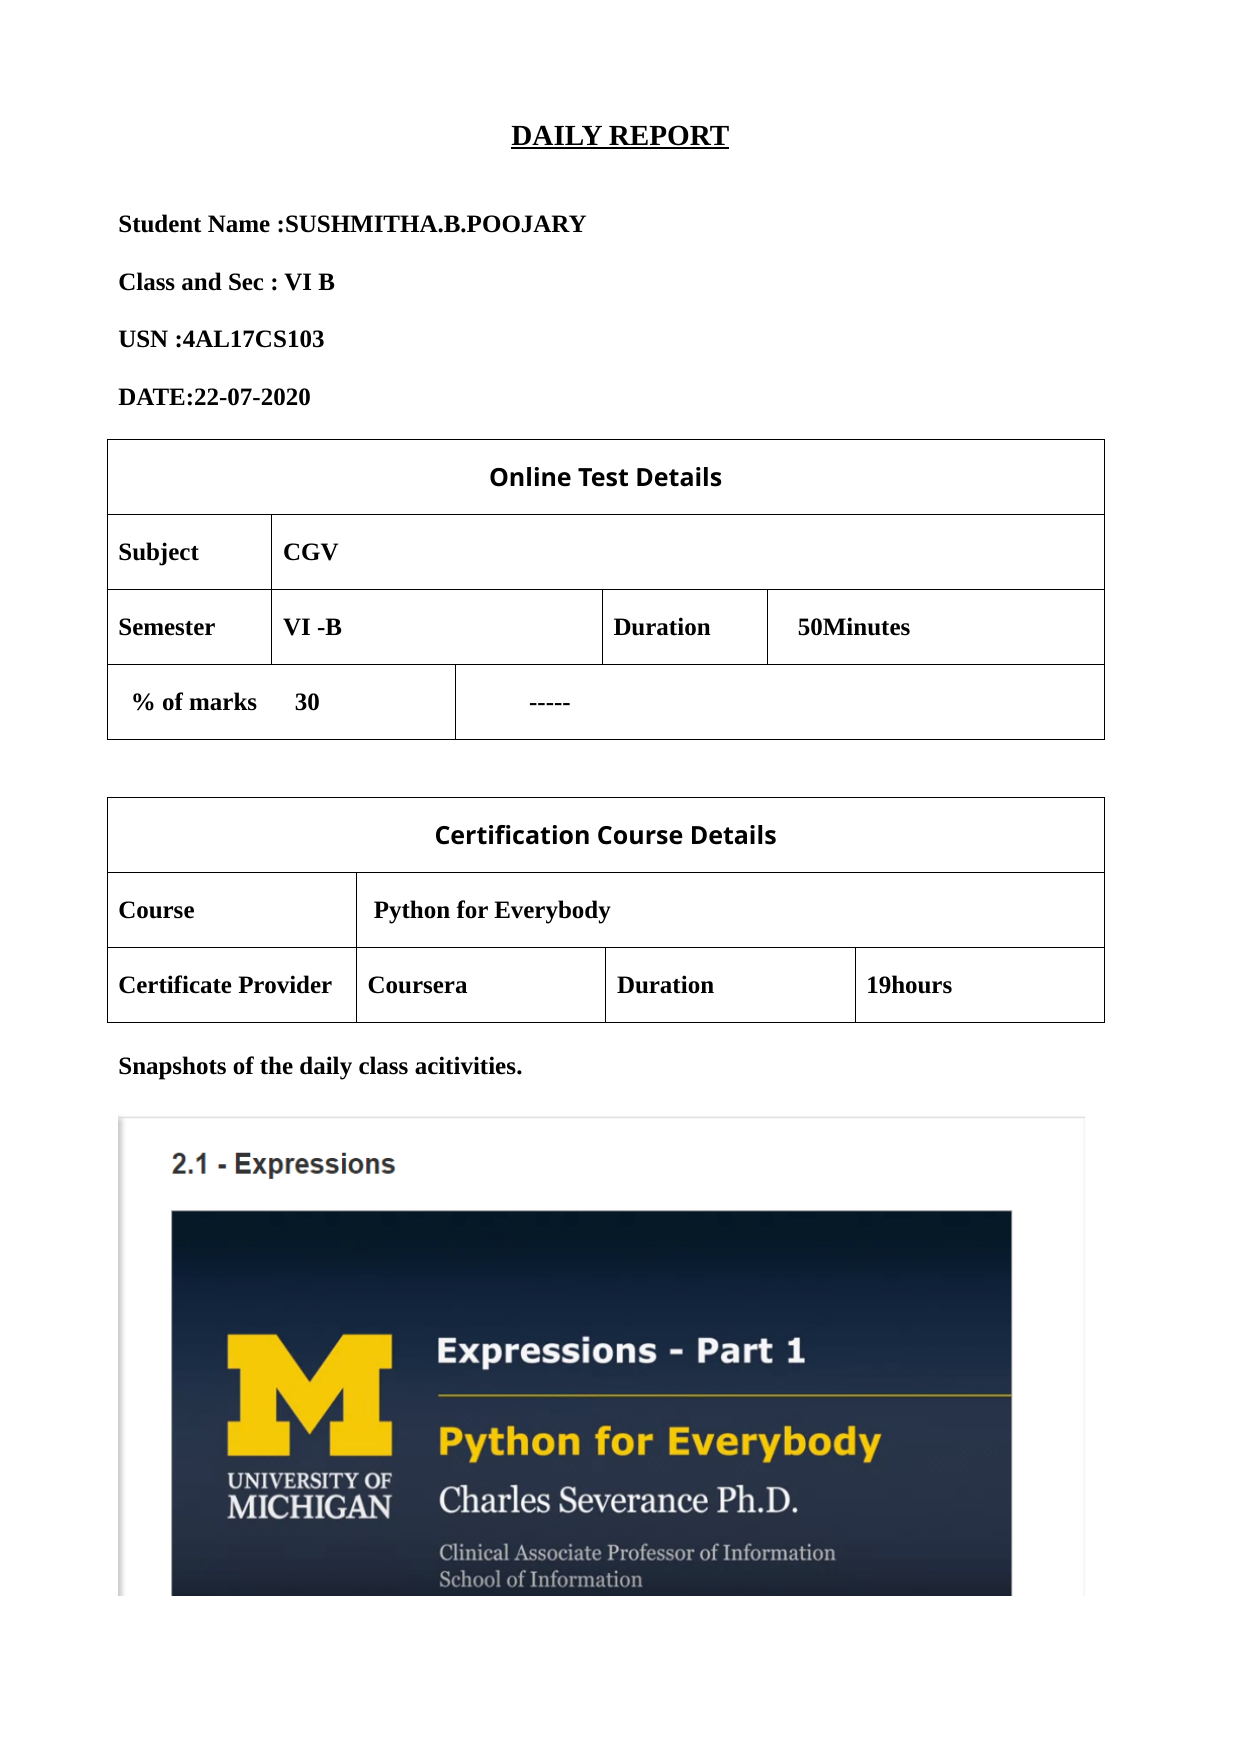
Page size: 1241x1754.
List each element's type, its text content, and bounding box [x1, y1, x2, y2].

table_cell CGV [272, 515, 1104, 589]
text Student Name :SUSHMITHA.B.POOJARY [118, 209, 1122, 238]
table_cell ----- [456, 665, 1104, 739]
table_cell 19hours [856, 948, 1104, 1022]
table_cell VI -B [272, 590, 602, 664]
table_cell % of marks 30 [108, 665, 455, 739]
table_cell Semester [108, 590, 271, 664]
table_cell Python for Everybody [357, 873, 1104, 947]
picture [118, 1108, 1086, 1596]
text DATE:22-07-2020 [118, 382, 1122, 410]
table_cell 50Minutes [768, 590, 1104, 664]
table_cell Course [108, 873, 356, 947]
text Class and Sec : VI B [118, 267, 1122, 295]
table_header Certification Course Details [108, 798, 1104, 872]
text USN :4AL17CS103 [118, 324, 1122, 353]
text DAILY REPORT [118, 118, 1122, 152]
table_cell Subject [108, 515, 271, 589]
table_header Online Test Details [108, 440, 1104, 514]
table_cell Coursera [357, 948, 605, 1022]
text Snapshots of the daily class acitivities. [118, 1051, 1122, 1080]
table_cell Duration [603, 590, 767, 664]
table_cell Certificate Provider [108, 948, 356, 1022]
table_cell Duration [606, 948, 855, 1022]
